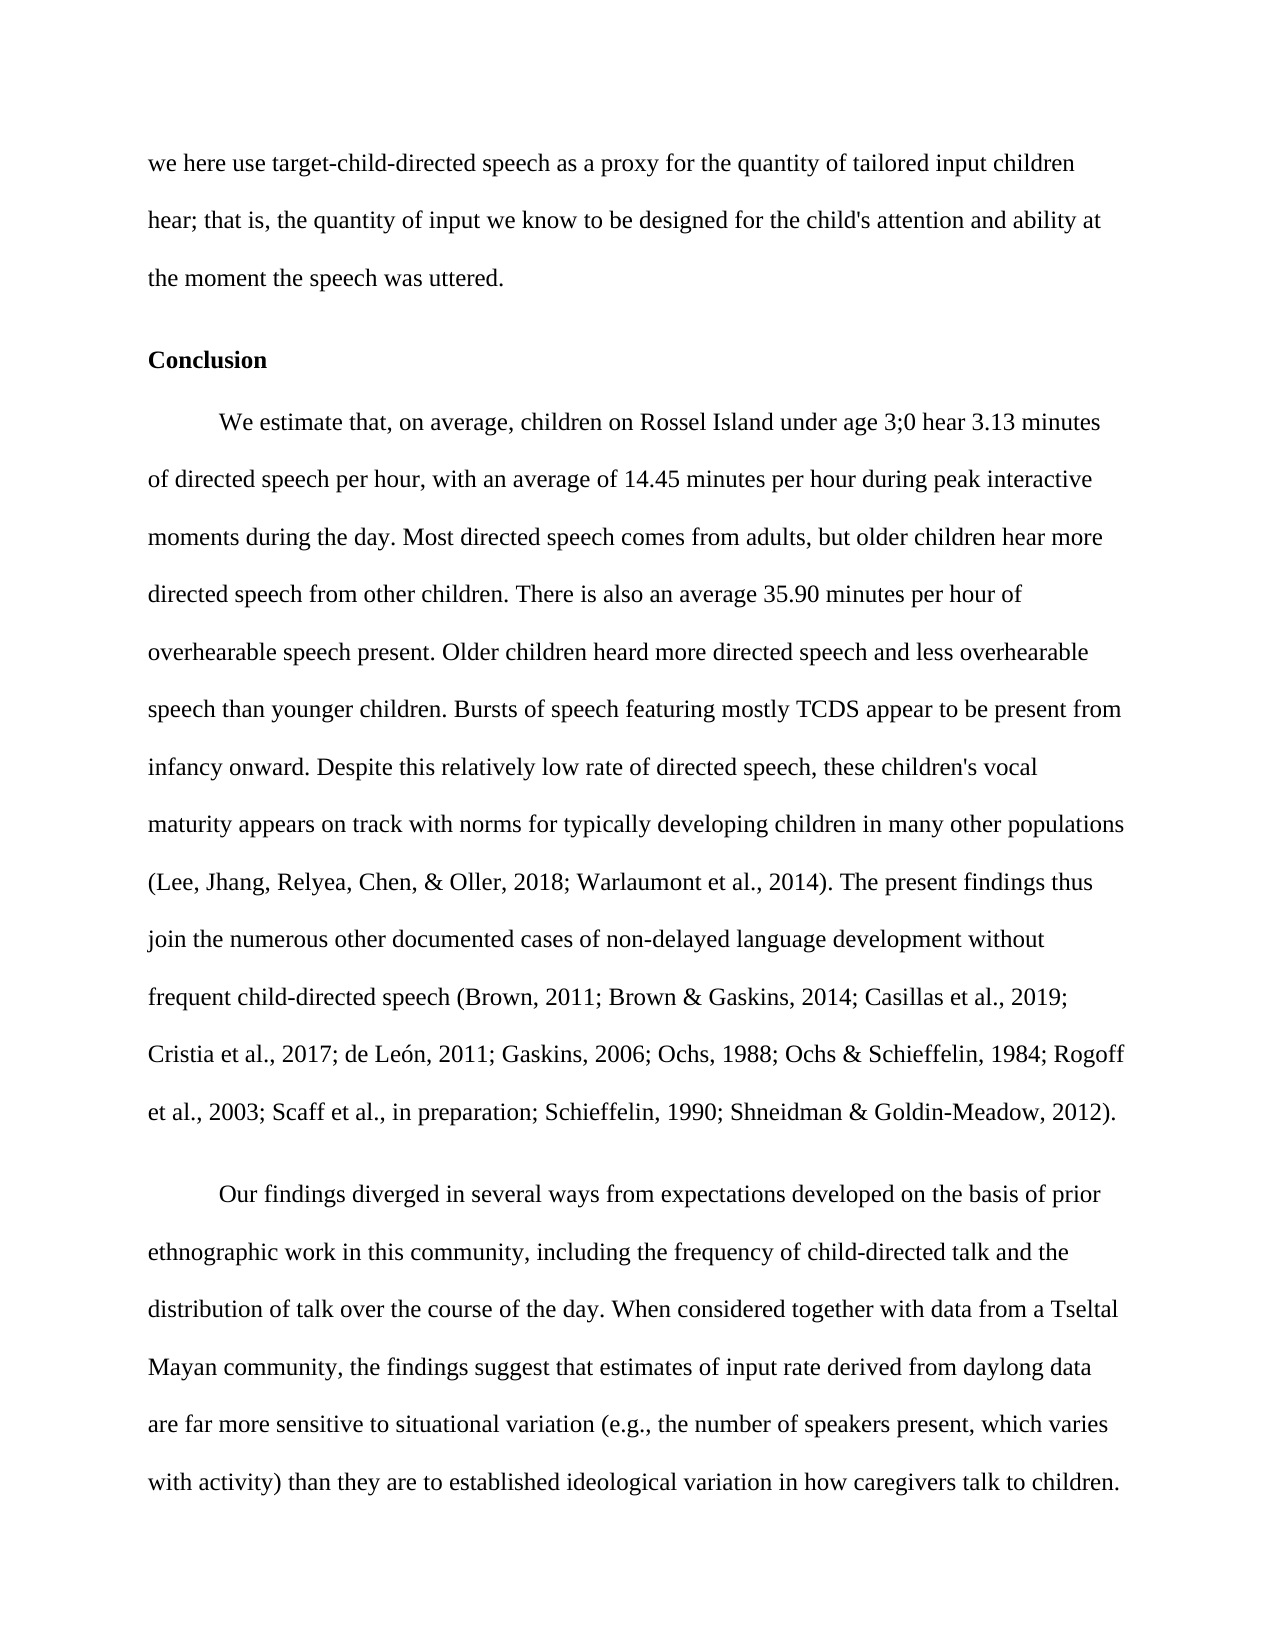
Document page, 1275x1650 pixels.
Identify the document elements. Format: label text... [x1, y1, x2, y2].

text We estimate that, on average, children on Rossel Island under age 3;0 hear 3.13 minutes of directed speech per hour, with an average of 14.45 minutes per hour during peak interactive moments during the day. Most directed speech comes from adults, but older children hear more directed speech from other children. There is also an average 35.90 minutes per hour of overhearable speech present. Older children heard more directed speech and less overhearable speech than younger children. Bursts of speech featuring mostly TCDS appear to be present from infancy onward. Despite this relatively low rate of directed speech, these children's vocal maturity appears on track with norms for typically developing children in many other populations (Lee, Jhang, Relyea, Chen, & Oller, 2018; Warlaumont et al., 2014). The present findings thus join the numerous other documented cases of non-delayed language development without frequent child-directed speech (Brown, 2011; Brown & Gaskins, 2014; Casillas et al., 2019; Cristia et al., 2017; de León, 2011; Gaskins, 2006; Ochs, 1988; Ochs & Schieffelin, 1984; Rogoff et al., 2003; Scaff et al., in preparation; Schieffelin, 1990; Shneidman & Goldin-Meadow, 2012). [148, 407, 1127, 1126]
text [148, 148, 1127, 291]
subtitle Conclusion [148, 345, 1127, 374]
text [148, 1179, 1127, 1496]
